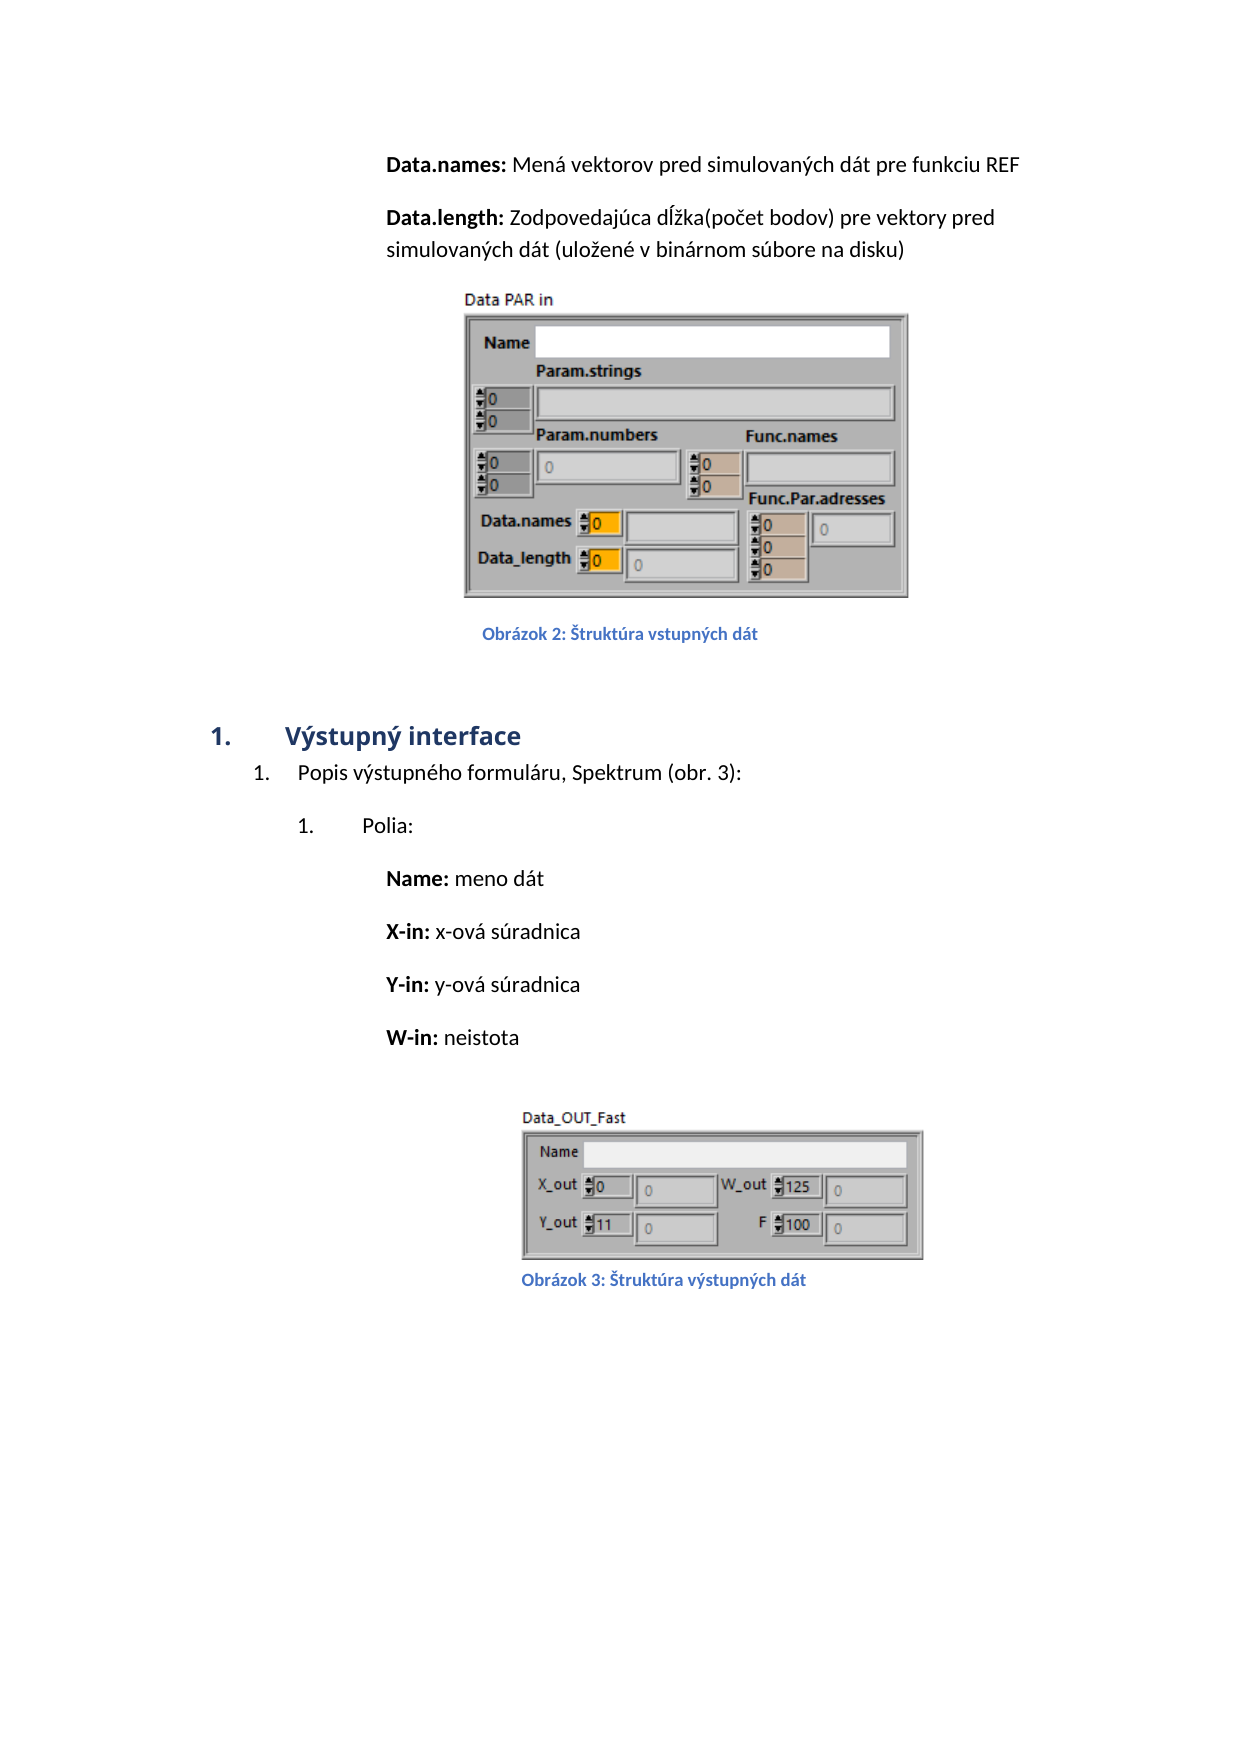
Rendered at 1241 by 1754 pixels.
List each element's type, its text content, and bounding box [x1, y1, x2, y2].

picture [463, 288, 909, 598]
text Name: meno dát [386, 864, 1090, 892]
picture [521, 1107, 924, 1260]
text Y-in: y-ová súradnica [386, 970, 1090, 998]
text Data.length: Zodpovedajúca dĺžka(počet bodov) pre vektory pred simulovaných dát (uložené v binárnom súbore na disku) [386, 203, 1090, 263]
list Popis výstupného formuláru, Spektrum (obr. 3): [253, 758, 1090, 786]
text W-in: neistota [386, 1023, 1090, 1051]
list Polia: [297, 811, 1090, 839]
text Data.names: Mená vektorov pred simulovaných dát pre funkciu REF [386, 150, 1090, 178]
text X-in: x-ová súradnica [386, 917, 1090, 945]
subtitle Výstupný interface [210, 719, 1090, 753]
